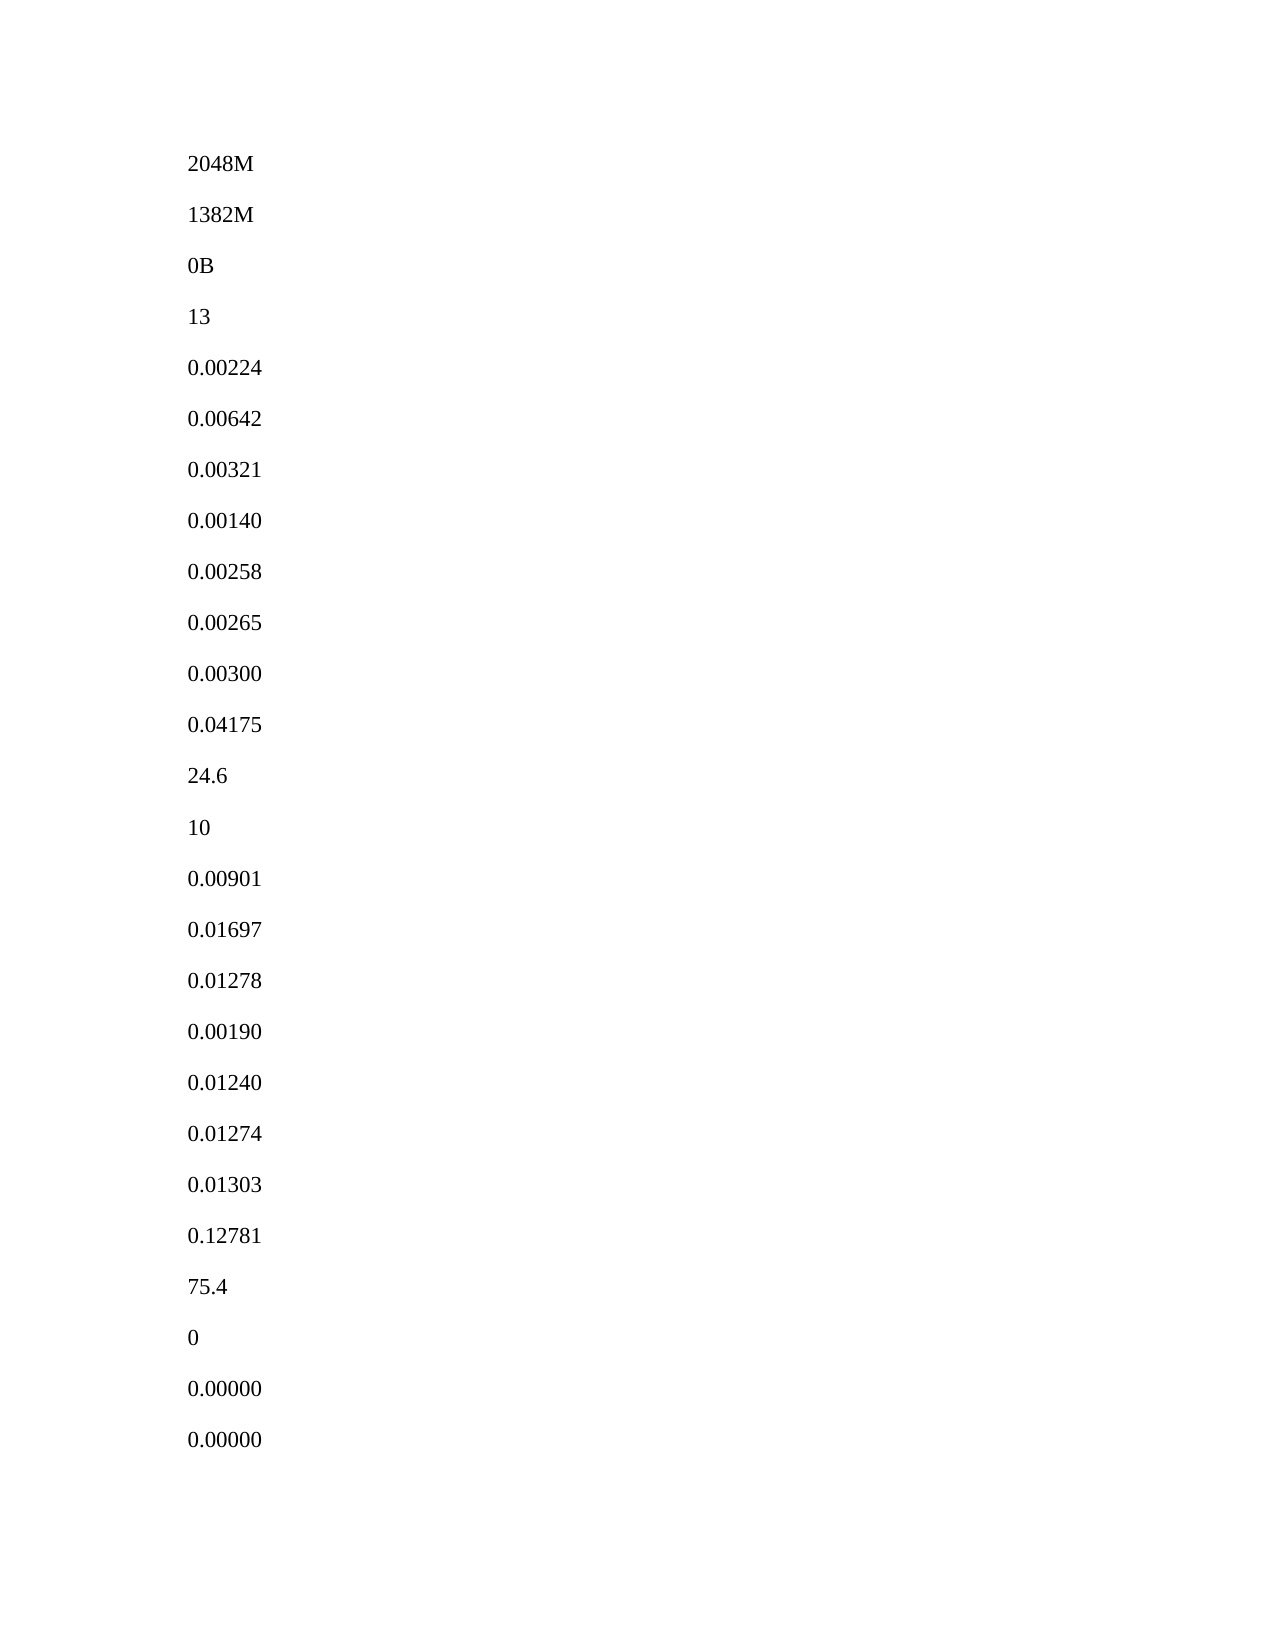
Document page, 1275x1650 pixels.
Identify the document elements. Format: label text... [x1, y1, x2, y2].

table_cell 0.00140 [176, 507, 1076, 558]
table_cell 0.12781 [176, 1222, 1076, 1273]
table_cell 0.00265 [176, 609, 1076, 660]
table_cell 0.00321 [176, 456, 1076, 507]
table_header 2048M [176, 150, 1076, 201]
table_cell 0.00258 [176, 558, 1076, 609]
table_cell 75.4 [176, 1273, 1076, 1324]
table_cell 13 [176, 303, 1076, 354]
table_cell 0.00224 [176, 354, 1076, 405]
table_cell 0.00642 [176, 405, 1076, 456]
table_cell 0.04175 [176, 711, 1076, 762]
table_cell 0.00901 [176, 865, 1076, 916]
table_cell 0.00000 [176, 1375, 1076, 1426]
table_cell 0.01240 [176, 1069, 1076, 1120]
table_cell 0.01278 [176, 967, 1076, 1018]
table_cell 0.00190 [176, 1018, 1076, 1069]
table_cell 0.01303 [176, 1171, 1076, 1222]
table_cell 0.00300 [176, 660, 1076, 711]
table_cell 0.01274 [176, 1120, 1076, 1171]
table_cell 24.6 [176, 763, 1076, 813]
table_cell 10 [176, 814, 1076, 864]
table_cell 0B [176, 252, 1076, 303]
table_cell 0 [176, 1324, 1076, 1375]
table_cell 0.00000 [176, 1426, 1076, 1477]
table_cell 1382M [176, 201, 1076, 252]
table_cell 0.01697 [176, 916, 1076, 967]
